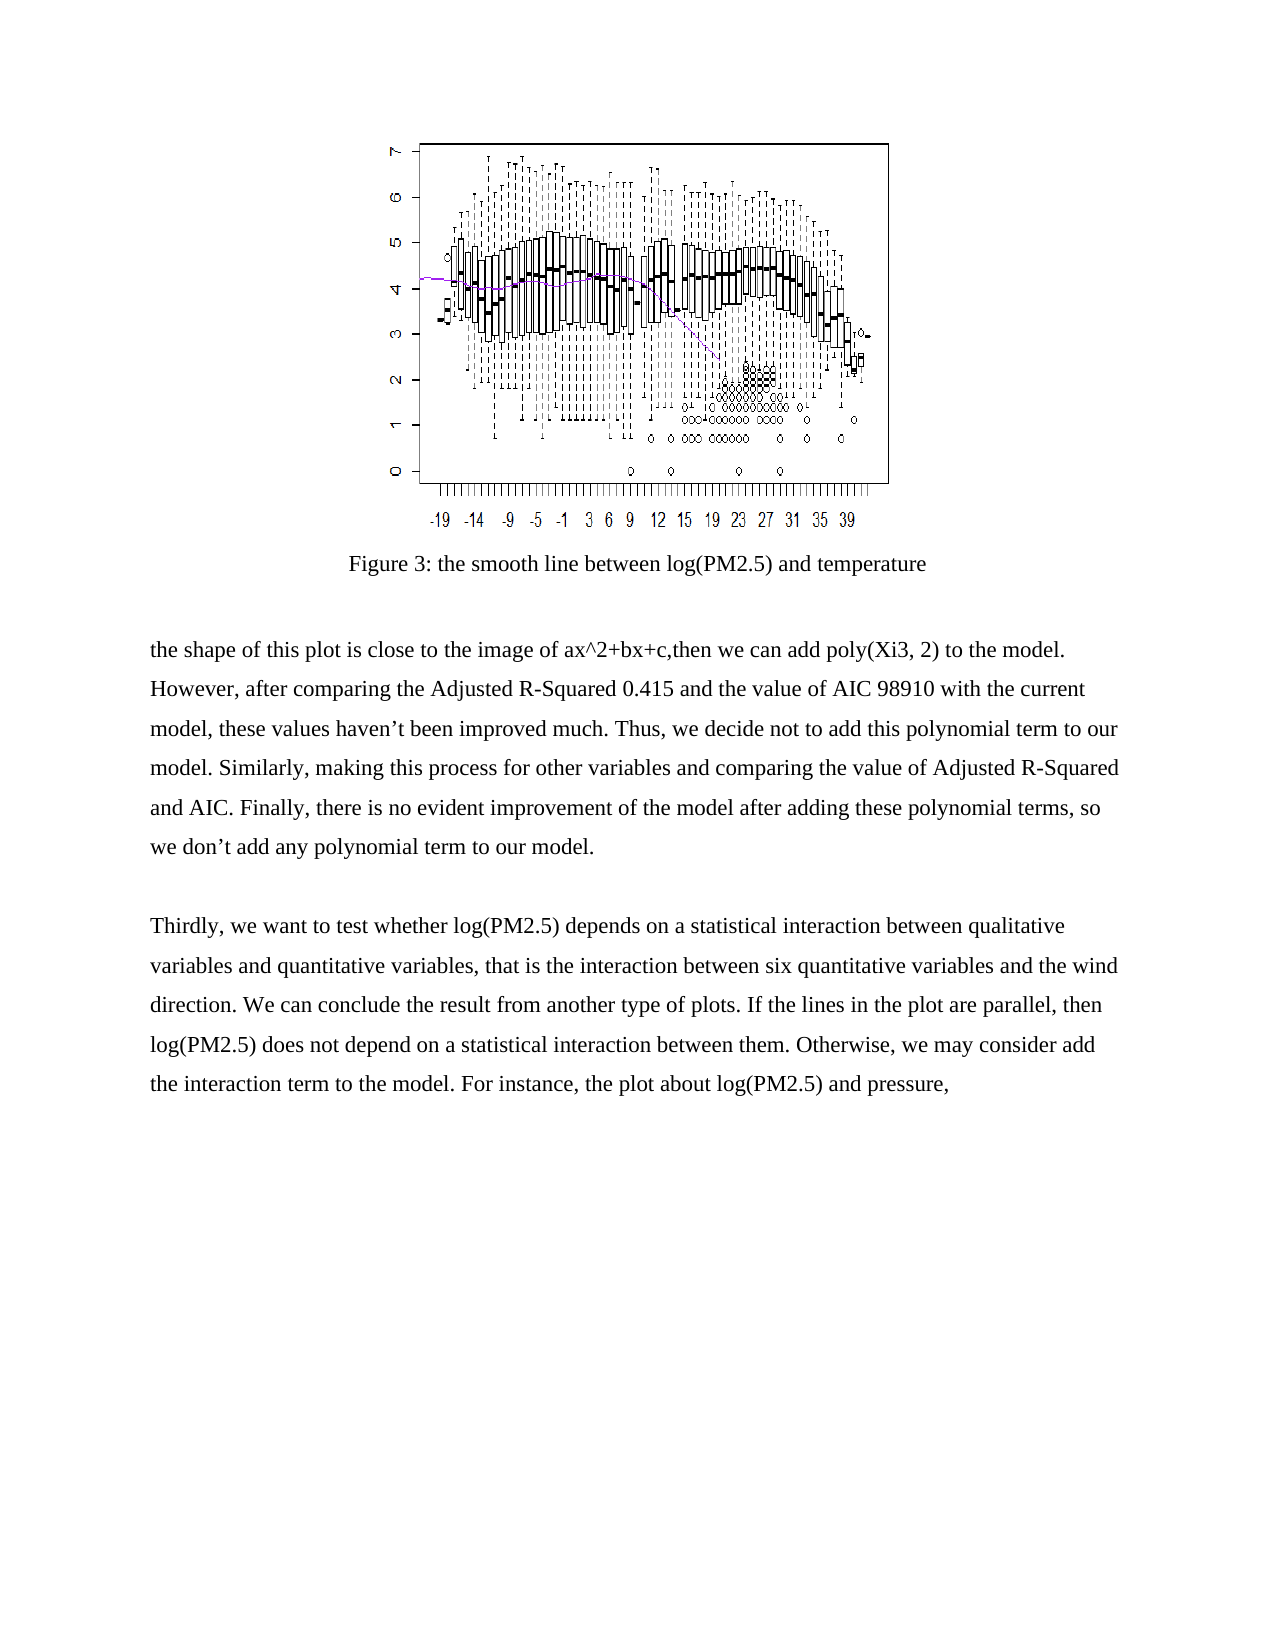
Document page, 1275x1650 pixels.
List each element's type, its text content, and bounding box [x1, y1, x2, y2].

text Thirdly, we want to test whether log(PM2.5) depends on a statistical interaction between qualitative variables and quantitative variables, that is the interaction between six quantitative variables and the wind direction. We can conclude the result from another type of plots. If the lines in the plot are parallel, then log(PM2.5) does not depend on a statistical interaction between them. Otherwise, we may consider add the interaction term to the model. For instance, the plot about log(PM2.5) and pressure, [150, 912, 1125, 1097]
text the shape of this plot is close to the image of ax^2+bx+c,then we can add poly(Xi3, 2) to the model. However, after comparing the Adjusted R-Squared 0.415 and the value of AIC 98910 with the current model, these values haven’t been improved much. Thus, we decide not to add this polynomial term to our model. Similarly, making this process for other variables and comparing the value of Adjusted R-Squared and AIC. Finally, there is no evident improvement of the model after adding these polynomial terms, so we don’t add any polynomial term to our model. [150, 636, 1125, 860]
picture [352, 135, 923, 537]
text Figure 3: the smooth line between log(PM2.5) and temperature [150, 550, 1125, 576]
